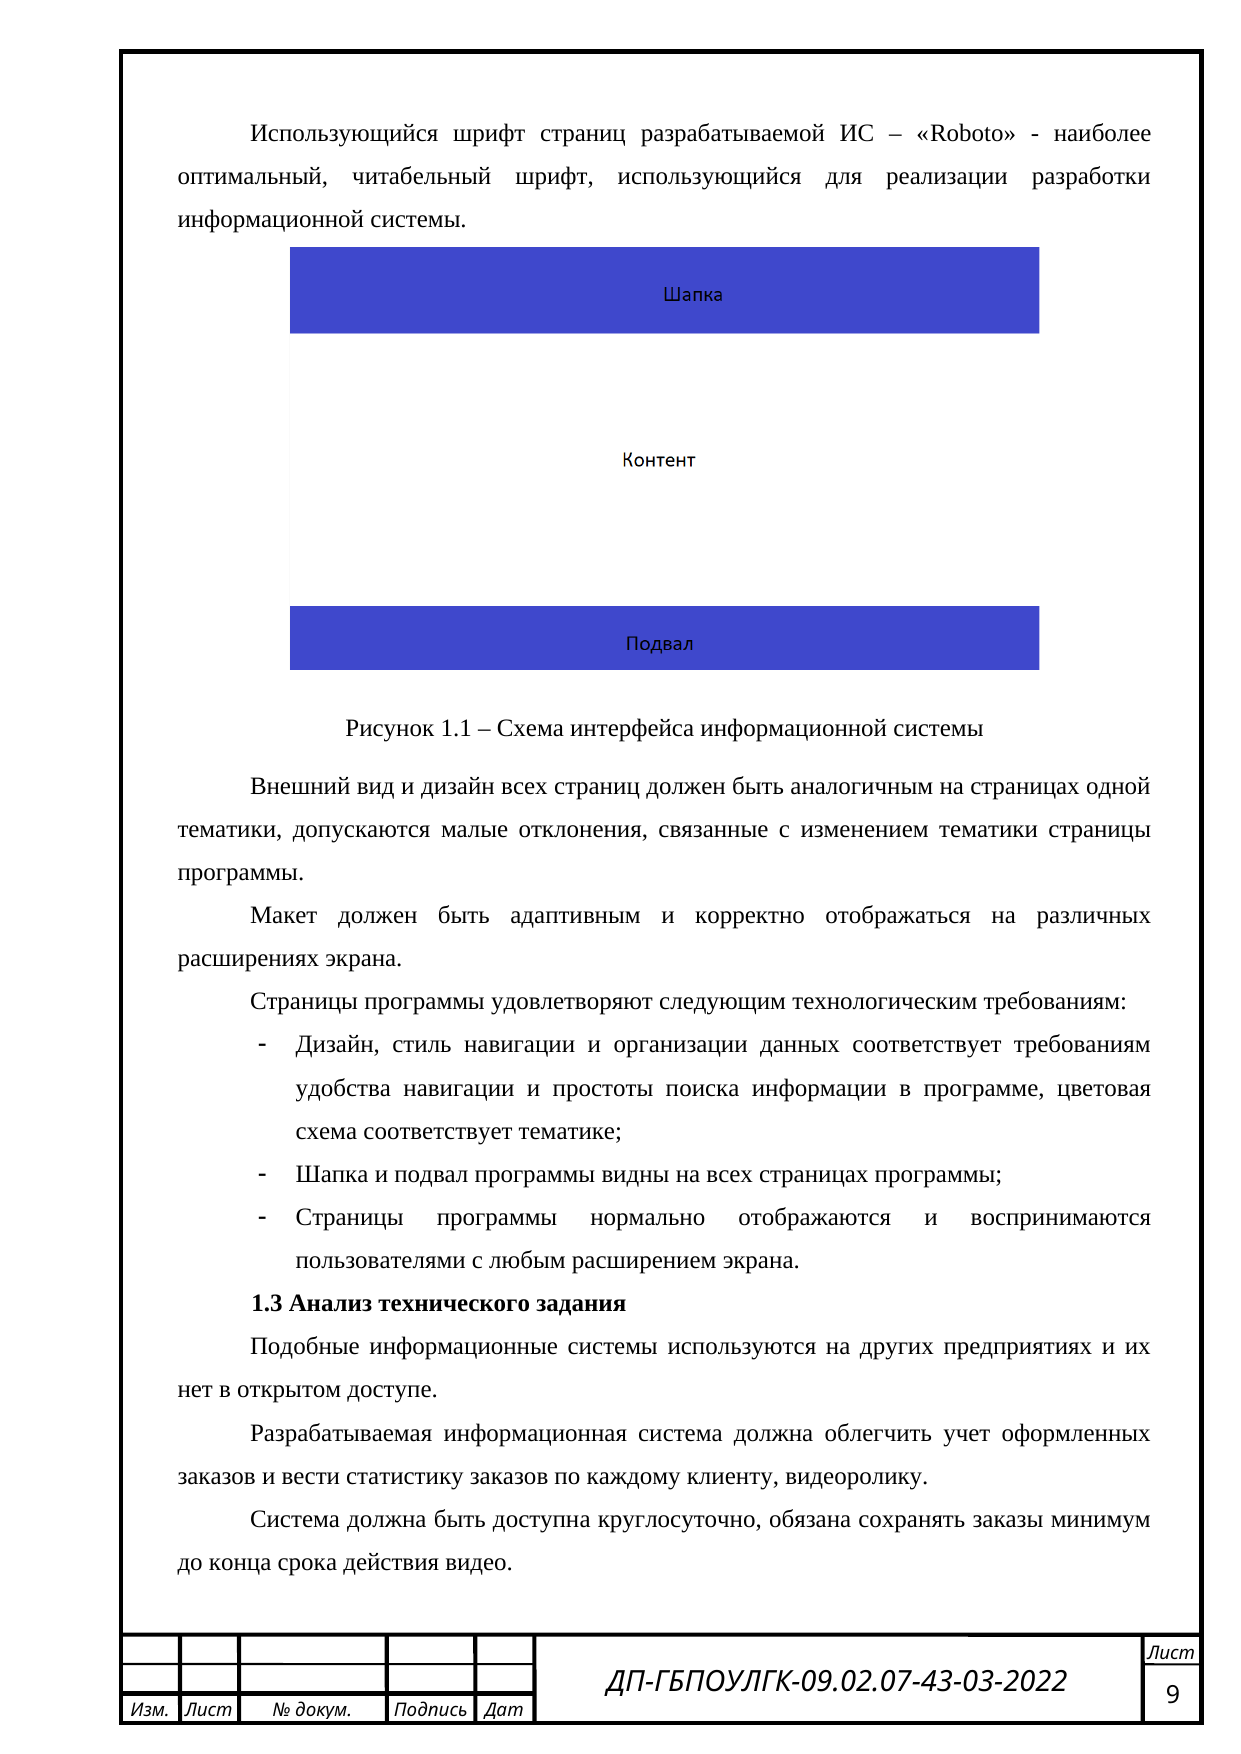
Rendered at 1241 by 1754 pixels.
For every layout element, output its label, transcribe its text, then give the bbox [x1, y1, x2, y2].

text Внешний вид и дизайн всех страниц должен быть аналогичным на страницах одной тематики, допускаются малые отклонения, связанные с изменением тематики страницы программы. [177, 771, 1152, 886]
text Разрабатываемая информационная система должна облегчить учет оформленных заказов и вести статистику заказов по каждому клиенту, видеоролику. [177, 1418, 1152, 1489]
text Система должна быть доступна круглосуточно, обязана сохранять заказы минимум до конца срока действия видео. [177, 1504, 1152, 1576]
text Подобные информационные системы используются на других предприятиях и их нет в открытом доступе. [177, 1331, 1152, 1403]
text Использующийся шрифт страниц разрабатываемой ИС – «Roboto» - наиболее оптимальный, читабельный шрифт, использующийся для реализации разработки информационной системы. [177, 118, 1152, 233]
text Макет должен быть адаптивным и корректно отображаться на различных расширениях экрана. [177, 900, 1152, 972]
text Рисунок 1.1 – Схема интерфейса информационной системы [177, 713, 1152, 742]
subtitle 1.3 Анализ технического задания [177, 1288, 1152, 1317]
list Дизайн, стиль навигации и организации данных соответствует требованиям удобства навигации и простоты поиска информации в программе, цветовая схема соответствует тематике; [258, 1029, 1152, 1144]
list Шапка и подвал программы видны на всех страницах программы; [258, 1159, 1152, 1188]
text Страницы программы удовлетворяют следующим технологическим требованиям: [177, 986, 1152, 1015]
list Страницы программы нормально отображаются и воспринимаются пользователями с любым расширением экрана. [258, 1202, 1152, 1274]
picture [289, 247, 1040, 670]
